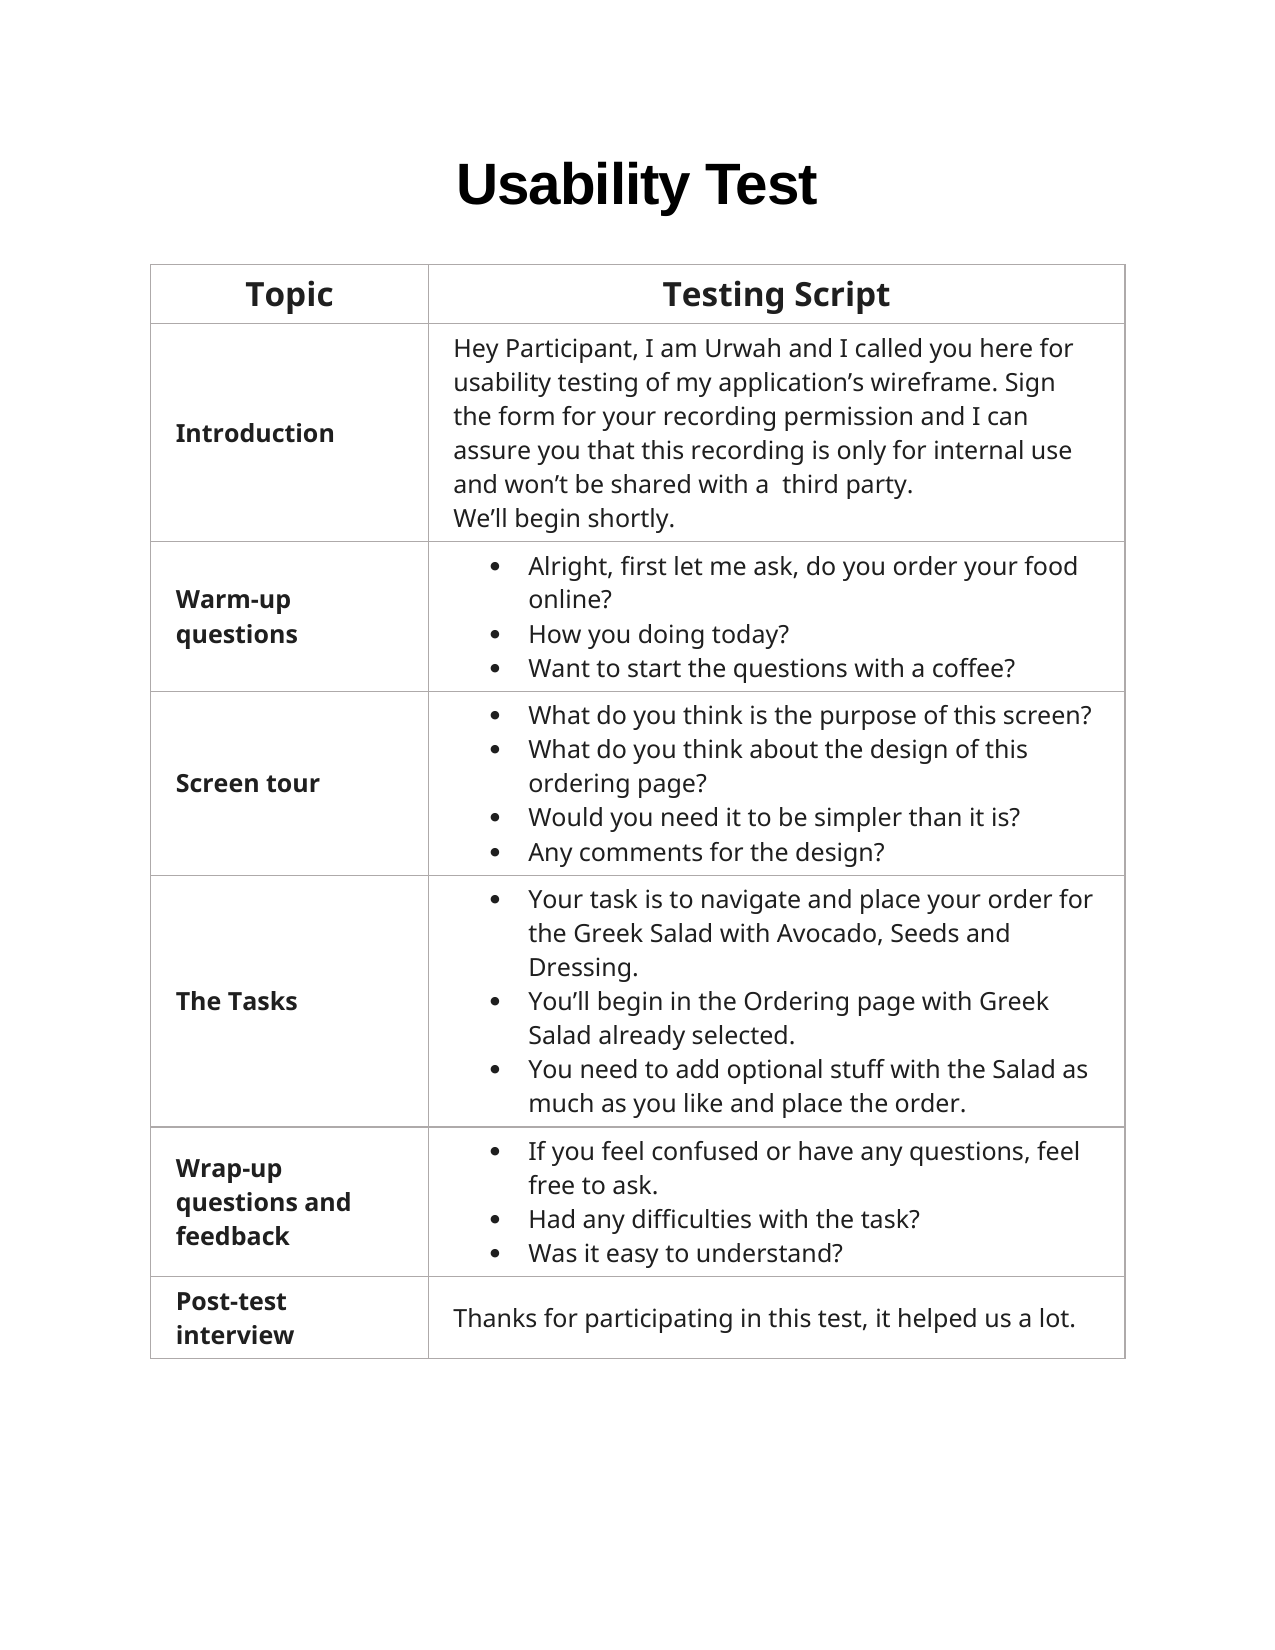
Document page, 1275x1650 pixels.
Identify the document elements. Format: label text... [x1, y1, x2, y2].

table_header Topic [151, 265, 428, 323]
table_cell Post-test interview [151, 1277, 428, 1358]
table_cell W​rap-up questions and feedback [151, 1128, 428, 1276]
table_cell Screen tour [151, 692, 428, 874]
title Usability Test [150, 150, 1125, 217]
table_header Testing Script [429, 265, 1124, 323]
table_cell The Tasks [151, 876, 428, 1126]
table_cell Thanks for participating in this test, it helped us a lot. [429, 1277, 1124, 1358]
table_cell Your task is to navigate and place your order for the Greek Salad with Avocado, Seeds and Dressing. You’ll begin in the Ordering page with Greek Salad already selected. You need to add optional stuff with the Salad as much as you like and place the order. [429, 876, 1124, 1126]
table_cell If you feel confused or have any questions, feel free to ask. Had any difficulties with the task? Was it easy to understand? [429, 1128, 1124, 1276]
table_cell Hey Participant, I am Urwah and I called you here for usability testing of my application’s wireframe. Sign the form for your recording permission and I can assure you that this recording is only for internal use and won’t be shared with a third party. We’ll begin shortly. [429, 324, 1124, 541]
table_cell Alright, first let me ask, do you order your food online? How you doing today? Want to start the questions with a coffee? [429, 542, 1124, 691]
table_cell W​arm-up questions [151, 542, 428, 691]
table_cell What do you think is the purpose of this screen? What do you think about the design of this ordering page? Would you need it to be simpler than it is? Any comments for the design? [429, 692, 1124, 874]
table_cell Introduction [151, 324, 428, 541]
